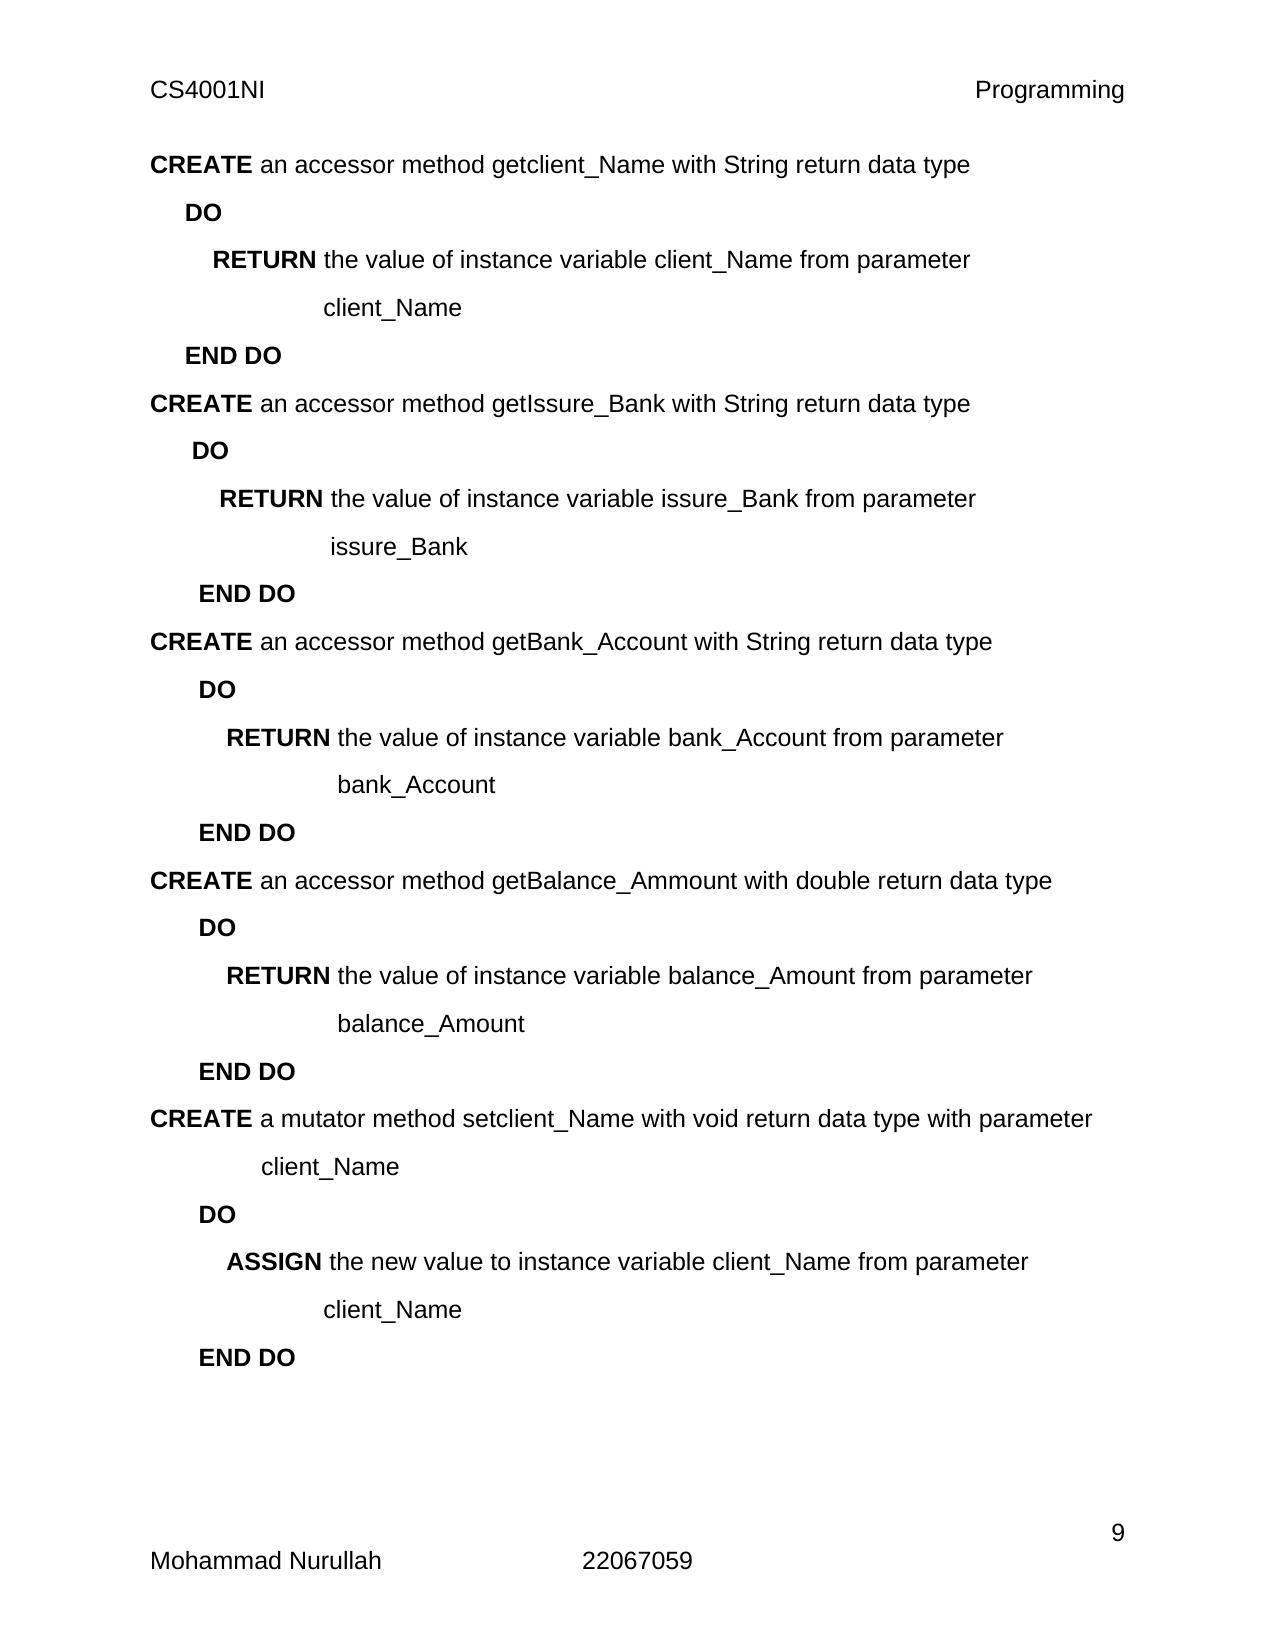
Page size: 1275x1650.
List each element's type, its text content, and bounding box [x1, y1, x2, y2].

text bank_Account [150, 770, 1125, 799]
text RETURN the value of instance variable bank_Account from parameter [150, 722, 1125, 751]
text RETURN the value of instance variable client_Name from parameter [150, 245, 1125, 274]
text CREATE a mutator method setclient_Name with void return data type with parameter [150, 1104, 1125, 1133]
text balance_Amount [150, 1009, 1125, 1037]
text RETURN the value of instance variable balance_Amount from parameter [150, 961, 1125, 990]
text DO [150, 436, 1125, 465]
text issure_Bank [150, 532, 1125, 560]
text CREATE an accessor method getclient_Name with String return data type [150, 150, 1125, 179]
text END DO [150, 341, 1125, 369]
text client_Name [150, 1152, 1125, 1181]
text CREATE an accessor method getBalance_Ammount with double return data type [150, 866, 1125, 894]
text END DO [150, 579, 1125, 608]
text END DO [150, 1056, 1125, 1085]
text client_Name [150, 293, 1125, 322]
text DO [150, 675, 1125, 703]
text DO [150, 1199, 1125, 1228]
text DO [150, 198, 1125, 226]
text CREATE an accessor method getIssure_Bank with String return data type [150, 388, 1125, 417]
text RETURN the value of instance variable issure_Bank from parameter [150, 484, 1125, 513]
text ASSIGN the new value to instance variable client_Name from parameter [150, 1247, 1125, 1276]
text END DO [150, 818, 1125, 847]
text DO [150, 913, 1125, 942]
text client_Name [150, 1295, 1125, 1324]
text CREATE an accessor method getBank_Account with String return data type [150, 627, 1125, 656]
text END DO [150, 1343, 1125, 1371]
